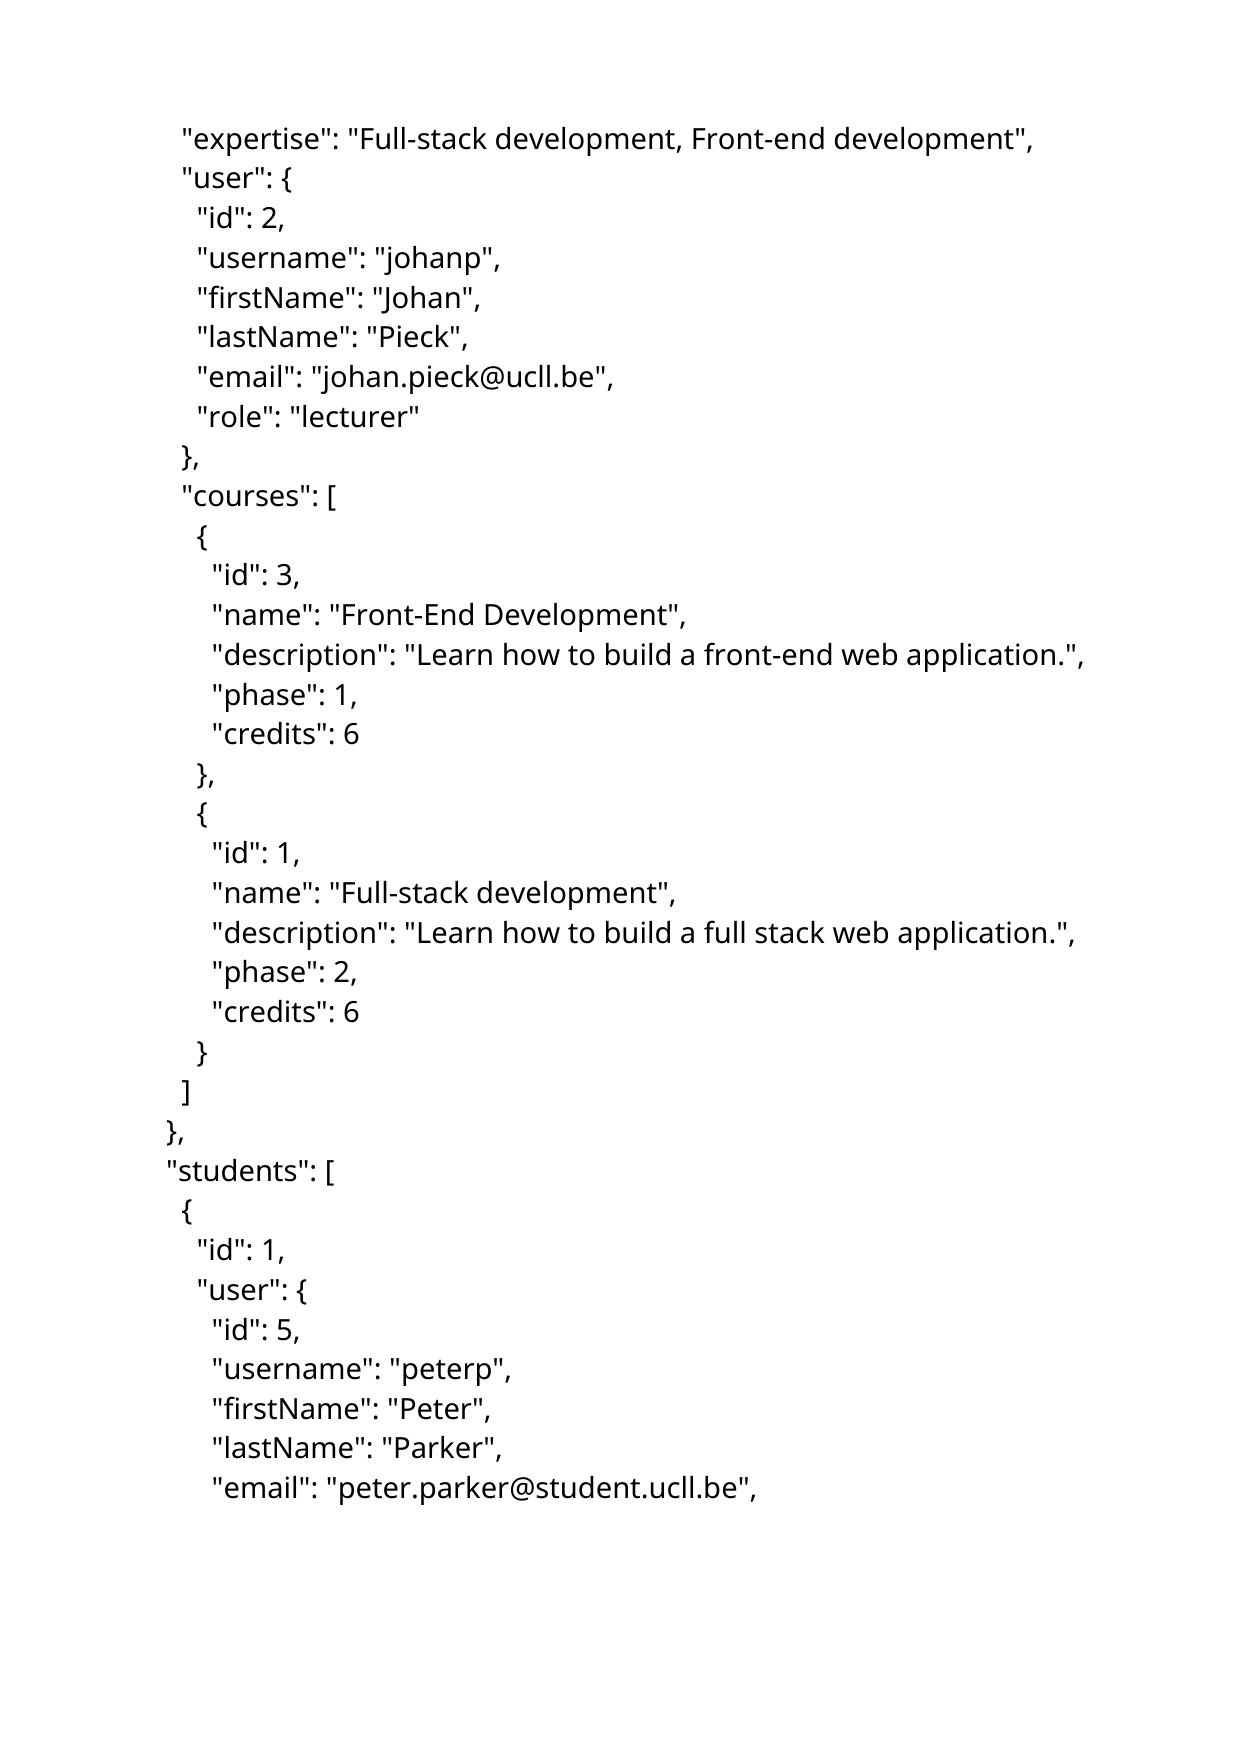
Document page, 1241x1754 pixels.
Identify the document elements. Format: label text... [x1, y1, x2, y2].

text "name": "Front-End Development", [136, 594, 1163, 634]
text { [136, 793, 1163, 832]
text "students": [ [136, 1150, 1163, 1190]
text "credits": 6 [136, 713, 1163, 753]
text "id": 5, [136, 1309, 1163, 1348]
text "lastName": "Parker", [136, 1428, 1163, 1467]
text "id": 2, [136, 197, 1163, 237]
text "email": "peter.parker@student.ucll.be", [136, 1467, 1163, 1507]
text "name": "Full-stack development", [136, 872, 1163, 912]
text } [136, 1031, 1163, 1071]
text }, [136, 753, 1163, 793]
text "user": { [136, 158, 1163, 197]
text { [136, 1190, 1163, 1229]
text }, [136, 1110, 1163, 1150]
text "phase": 1, [136, 674, 1163, 713]
text "firstName": "Peter", [136, 1388, 1163, 1428]
text "id": 3, [136, 555, 1163, 594]
text "phase": 2, [136, 952, 1163, 991]
text "username": "johanp", [136, 237, 1163, 277]
text ] [136, 1071, 1163, 1110]
text "username": "peterp", [136, 1348, 1163, 1388]
text "credits": 6 [136, 991, 1163, 1031]
text }, [136, 436, 1163, 475]
text "description": "Learn how to build a front-end web application.", [136, 634, 1163, 674]
text "email": "johan.pieck@ucll.be", [136, 356, 1163, 396]
text "id": 1, [136, 832, 1163, 872]
text "lastName": "Pieck", [136, 317, 1163, 356]
text "user": { [136, 1269, 1163, 1309]
text { [136, 515, 1163, 555]
text "description": "Learn how to build a full stack web application.", [136, 912, 1163, 952]
text "id": 1, [136, 1229, 1163, 1269]
text "firstName": "Johan", [136, 277, 1163, 317]
text "courses": [ [136, 475, 1163, 515]
text "role": "lecturer" [136, 396, 1163, 436]
text "expertise": "Full-stack development, Front-end development", [136, 118, 1163, 158]
